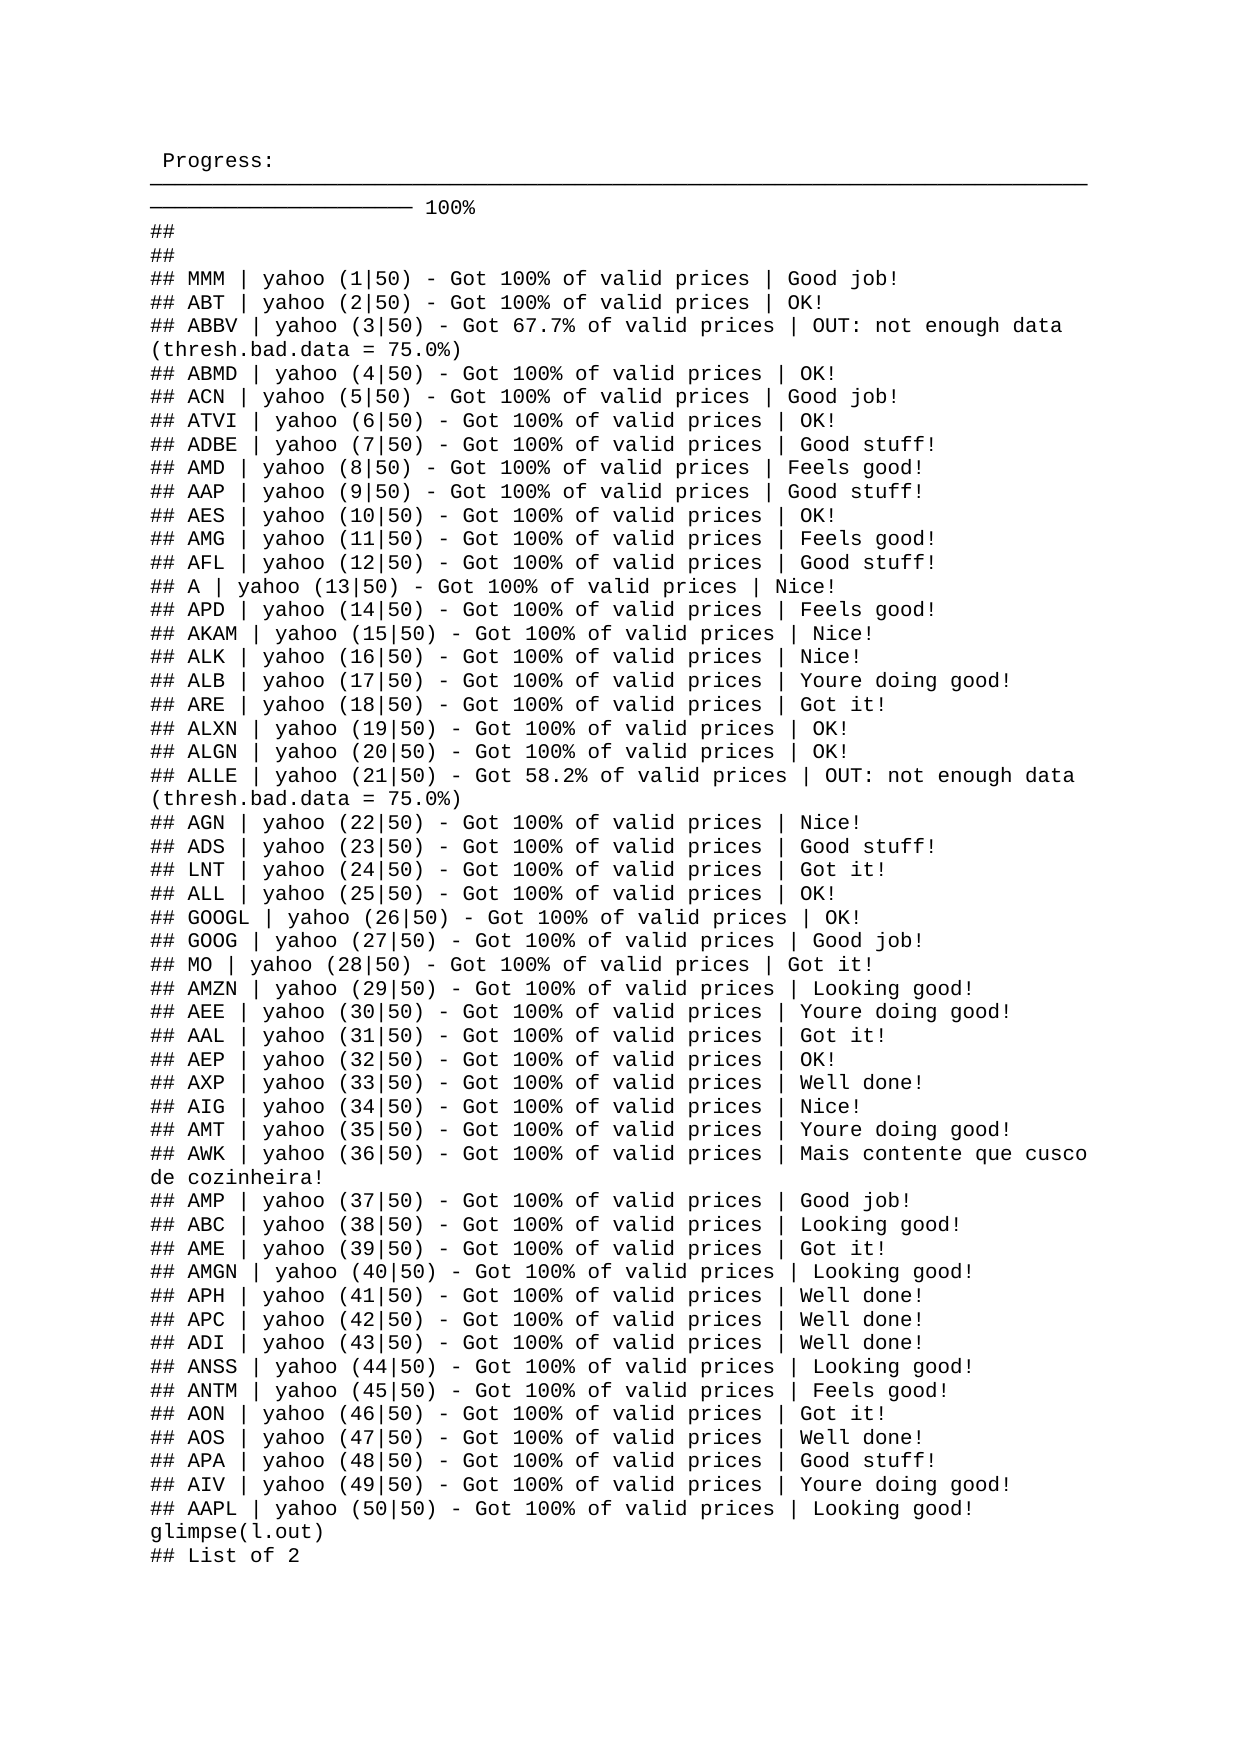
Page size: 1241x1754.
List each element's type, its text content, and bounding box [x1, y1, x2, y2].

text ## AON | yahoo (46|50) - Got 100% of valid prices | Got it! [150, 1403, 1090, 1427]
text ## AOS | yahoo (47|50) - Got 100% of valid prices | Well done! [150, 1427, 1090, 1451]
text ## ARE | yahoo (18|50) - Got 100% of valid prices | Got it! [150, 694, 1090, 717]
text ## ALLE | yahoo (21|50) - Got 58.2% of valid prices | OUT: not enough data (thresh.bad.data = 75.0%) [150, 765, 1090, 812]
text ## AFL | yahoo (12|50) - Got 100% of valid prices | Good stuff! [150, 552, 1090, 576]
text ## AES | yahoo (10|50) - Got 100% of valid prices | OK! [150, 505, 1090, 528]
text ## APA | yahoo (48|50) - Got 100% of valid prices | Good stuff! [150, 1451, 1090, 1474]
text ## AIV | yahoo (49|50) - Got 100% of valid prices | Youre doing good! [150, 1474, 1090, 1498]
text ## ANSS | yahoo (44|50) - Got 100% of valid prices | Looking good! [150, 1356, 1090, 1379]
text ## ABMD | yahoo (4|50) - Got 100% of valid prices | OK! [150, 363, 1090, 386]
text Progress: ──────────────────────────────────────────────────────────────────────────────────────────────── 100% [150, 150, 1090, 221]
text ## AAL | yahoo (31|50) - Got 100% of valid prices | Got it! [150, 1025, 1090, 1048]
text ## MO | yahoo (28|50) - Got 100% of valid prices | Got it! [150, 954, 1090, 978]
text ## MMM | yahoo (1|50) - Got 100% of valid prices | Good job! [150, 268, 1090, 292]
text ## ABBV | yahoo (3|50) - Got 67.7% of valid prices | OUT: not enough data (thresh.bad.data = 75.0%) [150, 316, 1090, 363]
text ## ADBE | yahoo (7|50) - Got 100% of valid prices | Good stuff! [150, 434, 1090, 457]
text ## AEP | yahoo (32|50) - Got 100% of valid prices | OK! [150, 1048, 1090, 1072]
text ## ACN | yahoo (5|50) - Got 100% of valid prices | Good job! [150, 386, 1090, 410]
text ## ALB | yahoo (17|50) - Got 100% of valid prices | Youre doing good! [150, 670, 1090, 694]
text ## AGN | yahoo (22|50) - Got 100% of valid prices | Nice! [150, 812, 1090, 836]
text ## ABC | yahoo (38|50) - Got 100% of valid prices | Looking good! [150, 1214, 1090, 1238]
text ## GOOGL | yahoo (26|50) - Got 100% of valid prices | OK! [150, 907, 1090, 930]
text ## ALGN | yahoo (20|50) - Got 100% of valid prices | OK! [150, 741, 1090, 765]
text ## List of 2 [150, 1545, 1090, 1569]
text ## AMP | yahoo (37|50) - Got 100% of valid prices | Good job! [150, 1190, 1090, 1214]
text ## ALXN | yahoo (19|50) - Got 100% of valid prices | OK! [150, 717, 1090, 741]
text ## AKAM | yahoo (15|50) - Got 100% of valid prices | Nice! [150, 623, 1090, 647]
text ## AWK | yahoo (36|50) - Got 100% of valid prices | Mais contente que cusco de cozinheira! [150, 1143, 1090, 1190]
text ## AXP | yahoo (33|50) - Got 100% of valid prices | Well done! [150, 1072, 1090, 1096]
text ## APC | yahoo (42|50) - Got 100% of valid prices | Well done! [150, 1309, 1090, 1332]
text ## AAPL | yahoo (50|50) - Got 100% of valid prices | Looking good! [150, 1498, 1090, 1521]
text ## GOOG | yahoo (27|50) - Got 100% of valid prices | Good job! [150, 930, 1090, 954]
text ## ADS | yahoo (23|50) - Got 100% of valid prices | Good stuff! [150, 836, 1090, 859]
text ## AME | yahoo (39|50) - Got 100% of valid prices | Got it! [150, 1238, 1090, 1261]
text ## AMGN | yahoo (40|50) - Got 100% of valid prices | Looking good! [150, 1261, 1090, 1285]
text ## AMG | yahoo (11|50) - Got 100% of valid prices | Feels good! [150, 528, 1090, 552]
text ## AMT | yahoo (35|50) - Got 100% of valid prices | Youre doing good! [150, 1119, 1090, 1143]
text ## ATVI | yahoo (6|50) - Got 100% of valid prices | OK! [150, 410, 1090, 434]
text ## ADI | yahoo (43|50) - Got 100% of valid prices | Well done! [150, 1332, 1090, 1356]
text ## AAP | yahoo (9|50) - Got 100% of valid prices | Good stuff! [150, 481, 1090, 505]
text ## ALL | yahoo (25|50) - Got 100% of valid prices | OK! [150, 883, 1090, 907]
text ## AEE | yahoo (30|50) - Got 100% of valid prices | Youre doing good! [150, 1001, 1090, 1025]
text ## A | yahoo (13|50) - Got 100% of valid prices | Nice! [150, 576, 1090, 599]
text ## APH | yahoo (41|50) - Got 100% of valid prices | Well done! [150, 1285, 1090, 1309]
text ## APD | yahoo (14|50) - Got 100% of valid prices | Feels good! [150, 599, 1090, 623]
text ## ANTM | yahoo (45|50) - Got 100% of valid prices | Feels good! [150, 1379, 1090, 1403]
text ## LNT | yahoo (24|50) - Got 100% of valid prices | Got it! [150, 859, 1090, 883]
text ## AIG | yahoo (34|50) - Got 100% of valid prices | Nice! [150, 1096, 1090, 1119]
text ## [150, 221, 1090, 244]
text ## AMD | yahoo (8|50) - Got 100% of valid prices | Feels good! [150, 457, 1090, 481]
text ## AMZN | yahoo (29|50) - Got 100% of valid prices | Looking good! [150, 978, 1090, 1001]
text ## [150, 244, 1090, 268]
text glimpse(l.out) [150, 1521, 1090, 1545]
text ## ALK | yahoo (16|50) - Got 100% of valid prices | Nice! [150, 647, 1090, 670]
text ## ABT | yahoo (2|50) - Got 100% of valid prices | OK! [150, 292, 1090, 316]
